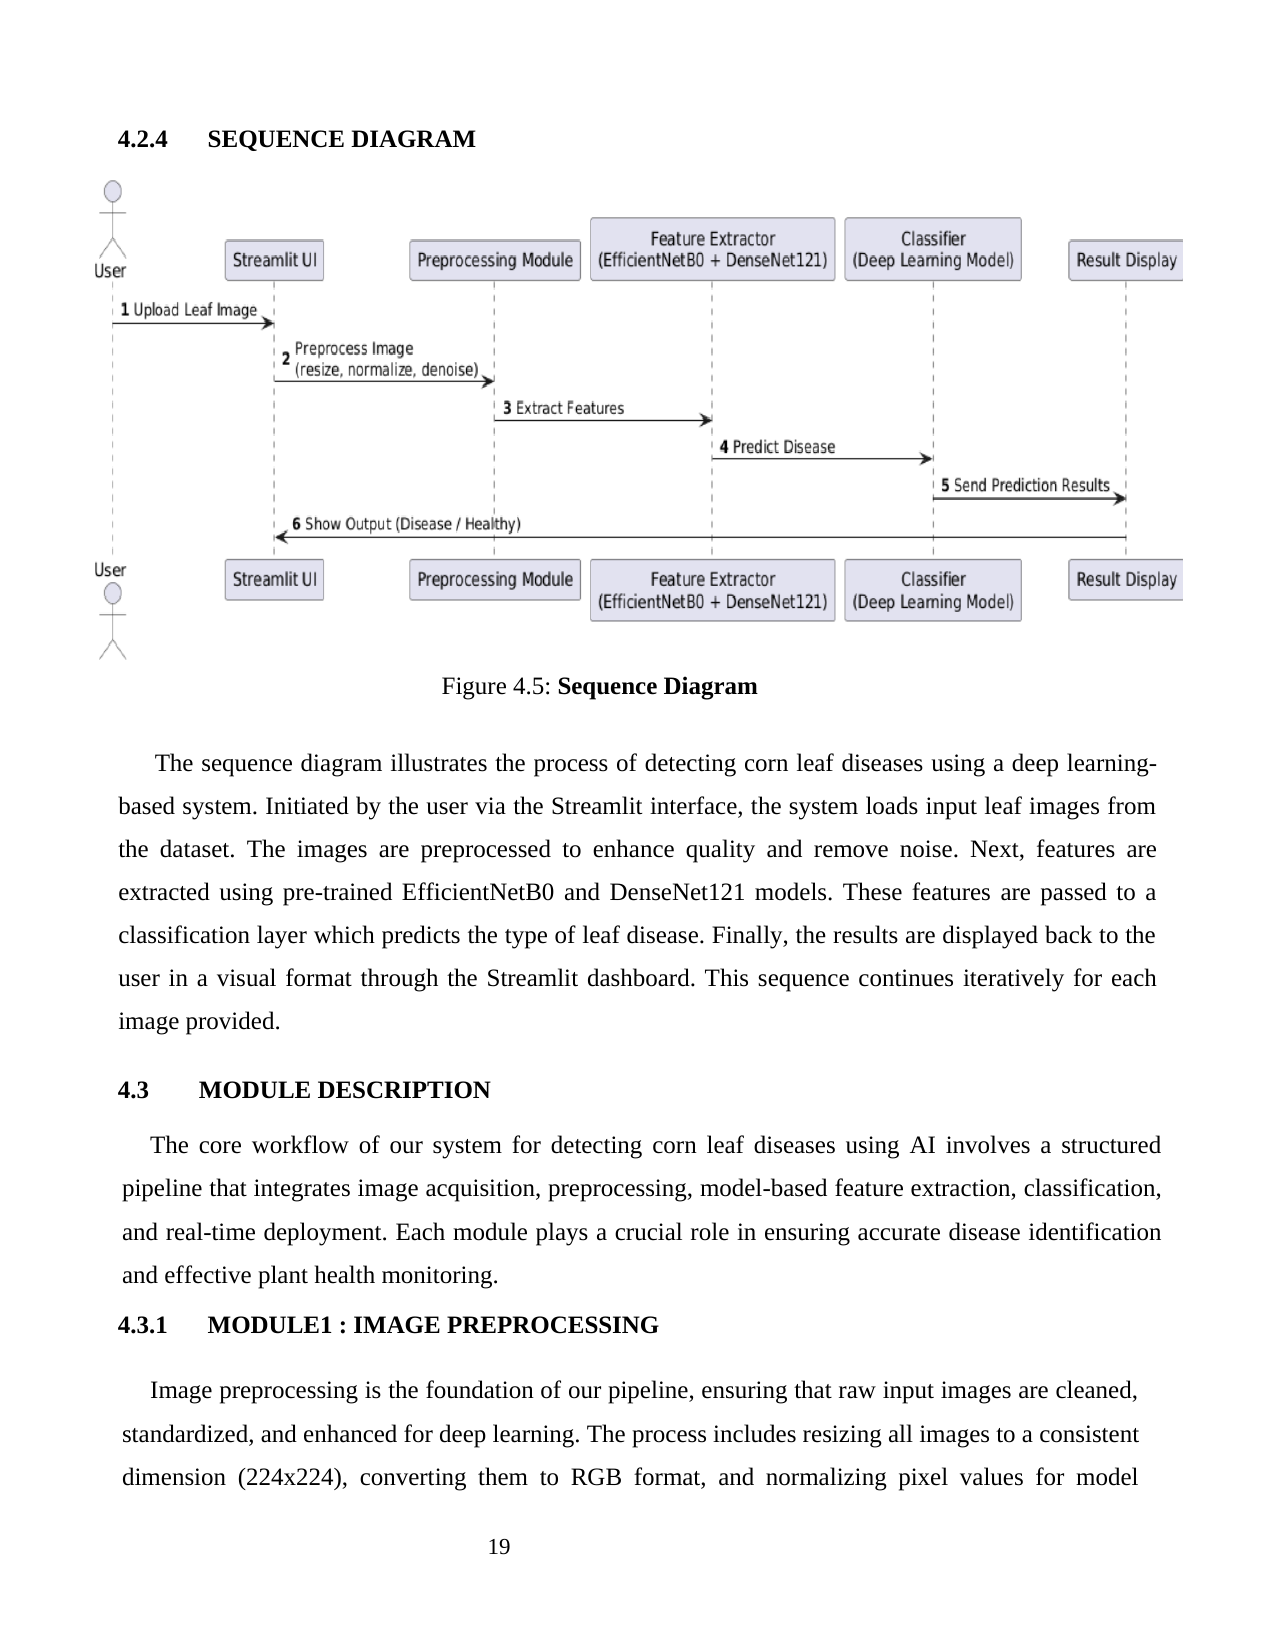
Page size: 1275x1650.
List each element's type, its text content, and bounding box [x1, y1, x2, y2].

text The core workflow of our system for detecting corn leaf diseases using AI involves a structured pipeline that integrates image acquisition, preprocessing, model-based feature extraction, classification, and real-time deployment. Each module plays a crucial role in ensuring accurate disease identification and effective plant health monitoring. [122, 1130, 1162, 1288]
list SEQUENCE DIAGRAM [118, 124, 1140, 153]
text Figure 4.5: Sequence Diagram [0, 671, 1140, 700]
list MODULE1 : IMAGE PREPROCESSING [118, 1311, 1275, 1339]
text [122, 1376, 1140, 1491]
subtitle MODULE DESCRIPTION [118, 1075, 1275, 1104]
text The sequence diagram illustrates the process of detecting corn leaf diseases using a deep learning-based system. Initiated by the user via the Streamlit interface, the system loads input leaf images from the dataset. The images are preprocessed to enhance quality and remove noise. Next, features are extracted using pre-trained EfficientNetB0 and DenseNet121 models. These features are passed to a classification layer which predicts the type of leaf disease. Finally, the results are displayed back to the user in a visual format through the Streamlit dashboard. This sequence continues iteratively for each image provided. [118, 748, 1158, 1035]
picture [92, 177, 1183, 662]
